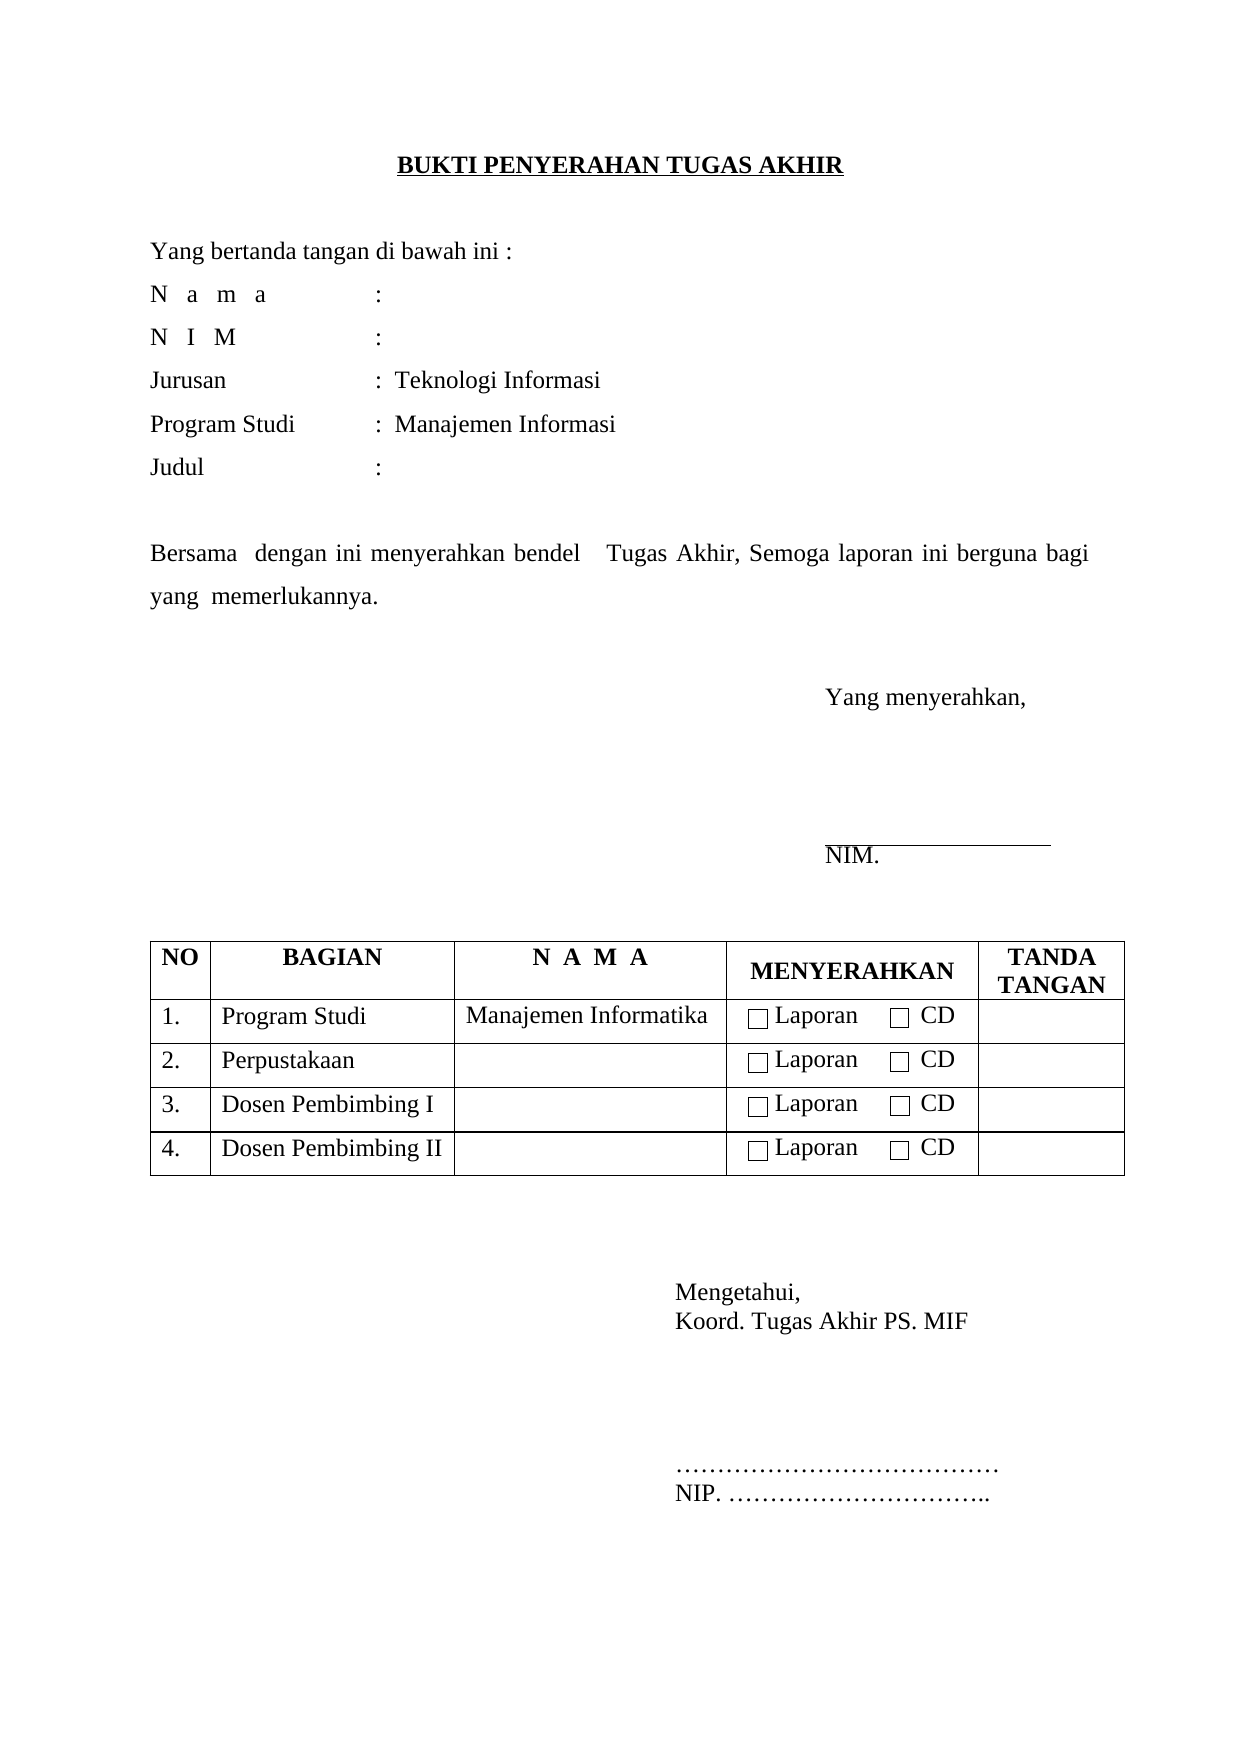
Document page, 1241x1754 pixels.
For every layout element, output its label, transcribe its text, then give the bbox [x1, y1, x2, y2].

table_cell Dosen Pembimbing II [211, 1133, 454, 1175]
table_cell 1. [151, 1000, 210, 1043]
table_header BAGIAN [211, 942, 454, 999]
text Program Studi : Manajemen Informasi [150, 409, 1090, 437]
table_cell Laporan CD [727, 1133, 978, 1175]
table_cell Manajemen Informatika [455, 1000, 726, 1043]
table_cell [455, 1088, 726, 1131]
text Koord. Tugas Akhir PS. MIF [619, 1306, 1090, 1334]
table_cell [979, 1133, 1124, 1175]
table_header N A M A [455, 942, 726, 999]
table_cell Program Studi [211, 1000, 454, 1043]
table_cell [979, 1044, 1124, 1087]
text ………………………………… [150, 1449, 1090, 1478]
text N a m a : [150, 279, 1090, 308]
table_cell Laporan CD [727, 1088, 978, 1131]
text Mengetahui, [675, 1277, 1090, 1306]
table_header NO [151, 942, 210, 999]
table_cell 2. [151, 1044, 210, 1087]
text NIM. [825, 840, 1090, 869]
text Judul : [150, 452, 1090, 481]
text BUKTI PENYERAHAN TUGAS AKHIR [150, 150, 1090, 179]
table_cell [455, 1133, 726, 1175]
text Bersama dengan ini menyerahkan bendel Tugas Akhir, Semoga laporan ini berguna bagi yang memerlukannya. [150, 538, 1090, 610]
table_cell [455, 1044, 726, 1087]
table_cell [979, 1000, 1124, 1043]
table_header MENYERAHKAN [727, 942, 978, 999]
table_cell 4. [151, 1133, 210, 1175]
text Yang bertanda tangan di bawah ini : [150, 236, 1090, 265]
table_cell Perpustakaan [211, 1044, 454, 1087]
table_cell Dosen Pembimbing I [211, 1088, 454, 1131]
text N I M : [150, 322, 1090, 351]
text NIP. ………………………….. [600, 1478, 1090, 1507]
table_header TANDA TANGAN [979, 942, 1124, 999]
table_cell 3. [151, 1088, 210, 1131]
text Jurusan : Teknologi Informasi [150, 366, 1090, 394]
table_cell Laporan CD [727, 1044, 978, 1087]
table_cell Laporan CD [727, 1000, 978, 1043]
text Yang menyerahkan, [750, 682, 1090, 711]
table_cell [979, 1088, 1124, 1131]
